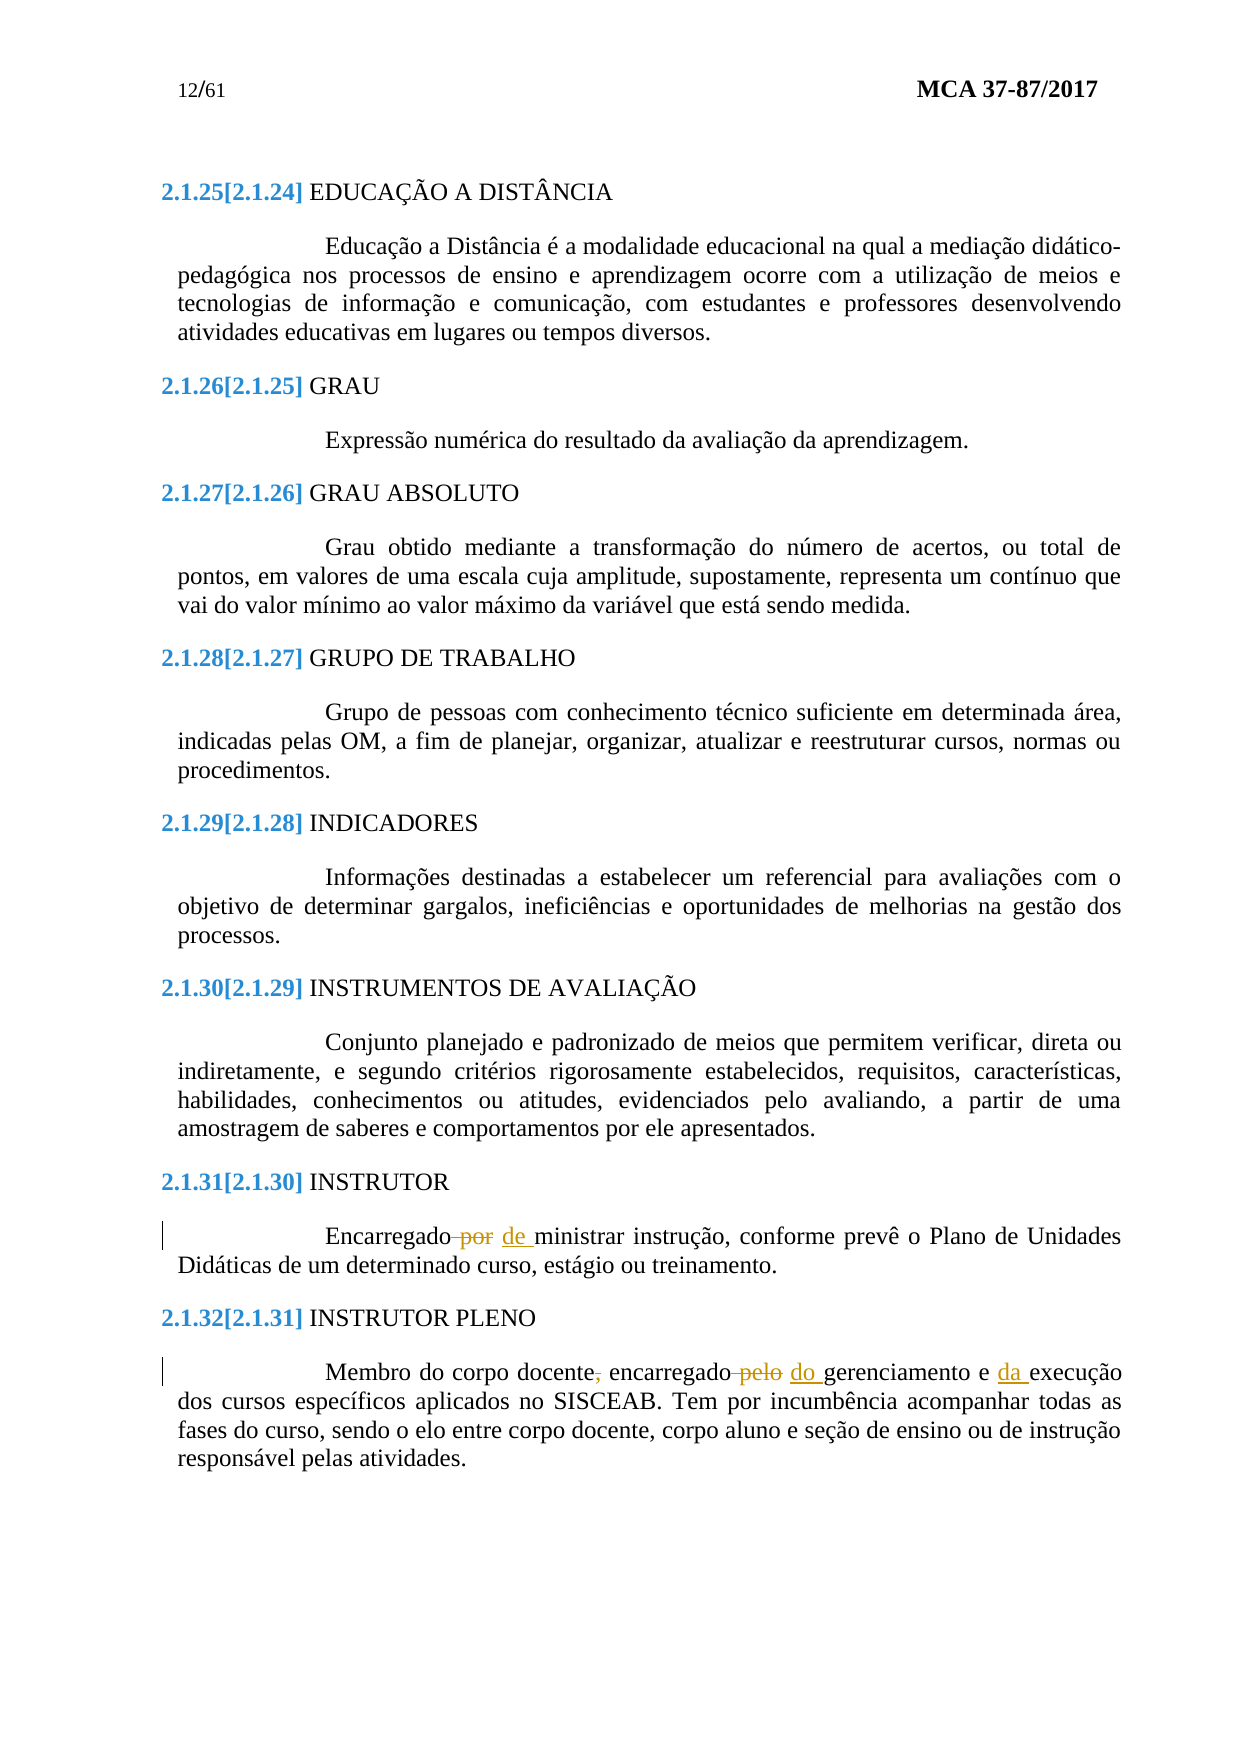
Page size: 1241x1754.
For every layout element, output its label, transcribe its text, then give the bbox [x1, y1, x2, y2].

text Informações destinadas a estabelecer um referencial para avaliações com o objetivo de determinar gargalos, ineficiências e oportunidades de melhorias na gestão dos processos. [177, 862, 1122, 948]
text Grau obtido mediante a transformação do número de acertos, ou total de pontos, em valores de uma escala cuja amplitude, supostamente, representa um contínuo que vai do valor mínimo ao valor máximo da variável que está sendo medida. [177, 532, 1122, 618]
list GRUPO DE TRABALHO [161, 643, 1122, 672]
text Conjunto planejado e padronizado de meios que permitem verificar, direta ou indiretamente, e segundo critérios rigorosamente estabelecidos, requisitos, características, habilidades, conhecimentos ou atitudes, evidenciados pelo avaliando, a partir de uma amostragem de saberes e comportamentos por ele apresentados. [177, 1027, 1122, 1142]
list INSTRUTOR [161, 1167, 1122, 1196]
text Educação a Distância é a modalidade educacional na qual a mediação didático-pedagógica nos processos de ensino e aprendizagem ocorre com a utilização de meios e tecnologias de informação e comunicação, com estudantes e professores desenvolvendo atividades educativas em lugares ou tempos diversos. [177, 231, 1122, 346]
text Encarregado ministrar instrução, conforme prevê o Plano de Unidades Didáticas de um determinado curso, estágio ou treinamento. [177, 1221, 1122, 1278]
text Membro do corpo docente encarregado gerenciamento e execução dos cursos específicos aplicados no SISCEAB. Tem por incumbência acompanhar todas as fases do curso, sendo o elo entre corpo docente, corpo aluno e seção de ensino ou de instrução responsável pelas atividades. [177, 1357, 1122, 1472]
list INDICADORES [161, 808, 1122, 837]
list GRAU ABSOLUTO [161, 478, 1122, 507]
text Expressão numérica do resultado da avaliação da aprendizagem. [177, 425, 1122, 453]
text Grupo de pessoas com conhecimento técnico suficiente em determinada área, indicadas pelas OM, a fim de planejar, organizar, atualizar e reestruturar cursos, normas ou procedimentos. [177, 697, 1122, 783]
list EDUCAÇÃO A DISTÂNCIA [161, 177, 1122, 206]
list GRAU [161, 371, 1122, 400]
list INSTRUMENTOS DE AVALIAÇÃO [161, 973, 1122, 1002]
list INSTRUTOR PLENO [161, 1303, 1122, 1332]
